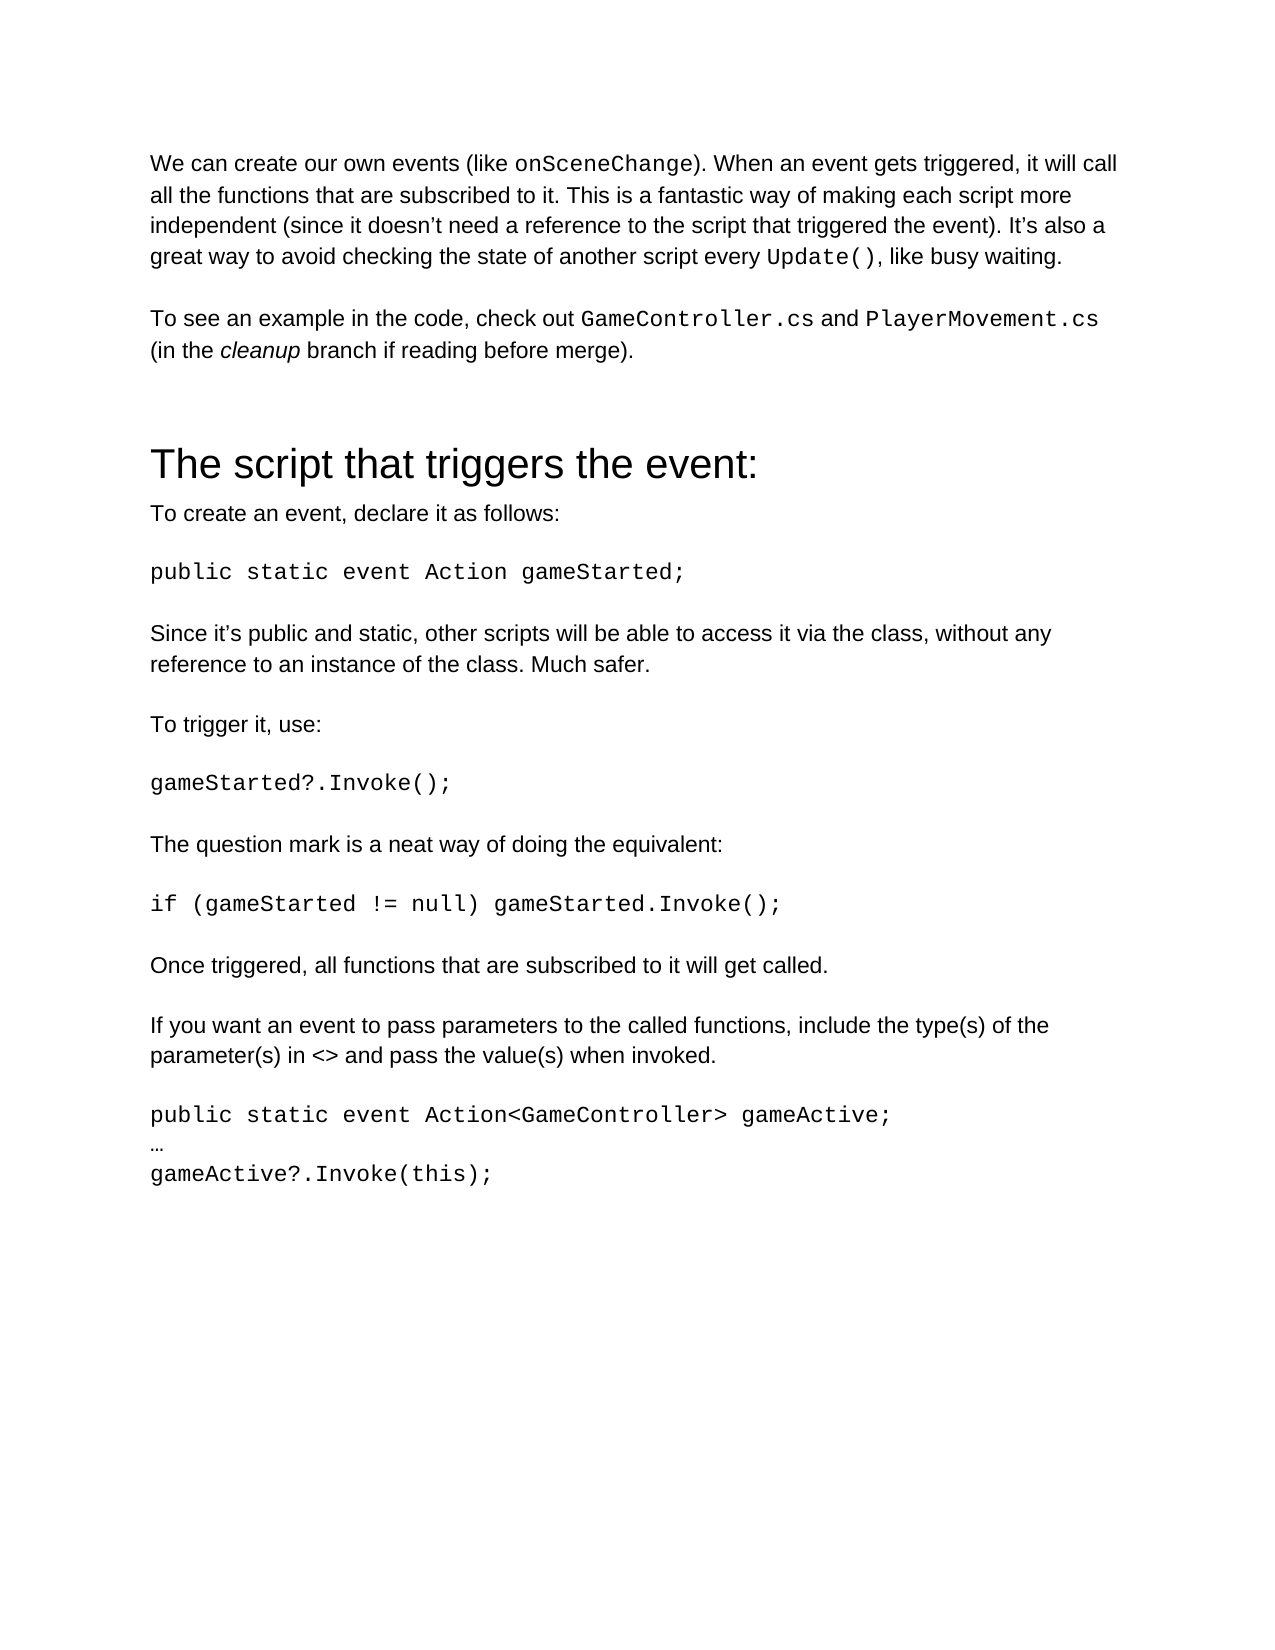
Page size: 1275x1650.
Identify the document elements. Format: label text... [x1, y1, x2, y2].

text If you want an event to pass parameters to the called functions, include the type(s) of the parameter(s) in <> and pass the value(s) when invoked. [150, 1012, 1125, 1069]
text The question mark is a neat way of doing the equivalent: [150, 831, 1125, 858]
text Once triggered, all functions that are subscribed to it will get called. [150, 952, 1125, 978]
text To trigger it, use: [150, 711, 1125, 737]
text We can create our own events (like onSceneChange). When an event gets triggered, it will call all the functions that are subscribed to it. This is a fantastic way of making each script more independent (since it doesn’t need a reference to the script that triggered the event). It’s also a great way to avoid checking the state of another script every Update(), like busy waiting. [150, 150, 1125, 271]
subtitle The script that triggers the event: [150, 439, 1125, 487]
text public static event Action gameStarted; [150, 560, 1125, 586]
text gameActive?.Invoke(this); [150, 1162, 1125, 1188]
text Since it’s public and static, other scripts will be able to access it via the class, without any reference to an instance of the class. Much safer. [150, 620, 1125, 677]
text if (gameStarted != null) gameStarted.Invoke(); [150, 892, 1125, 918]
text To see an example in the code, check out GameController.cs and PlayerMovement.cs (in the cleanup branch if reading before merge). [150, 305, 1125, 364]
text … [150, 1133, 1125, 1159]
text public static event Action<GameController> gameActive; [150, 1103, 1125, 1129]
text gameStarted?.Invoke(); [150, 771, 1125, 797]
text To create an event, declare it as follows: [150, 500, 1125, 526]
